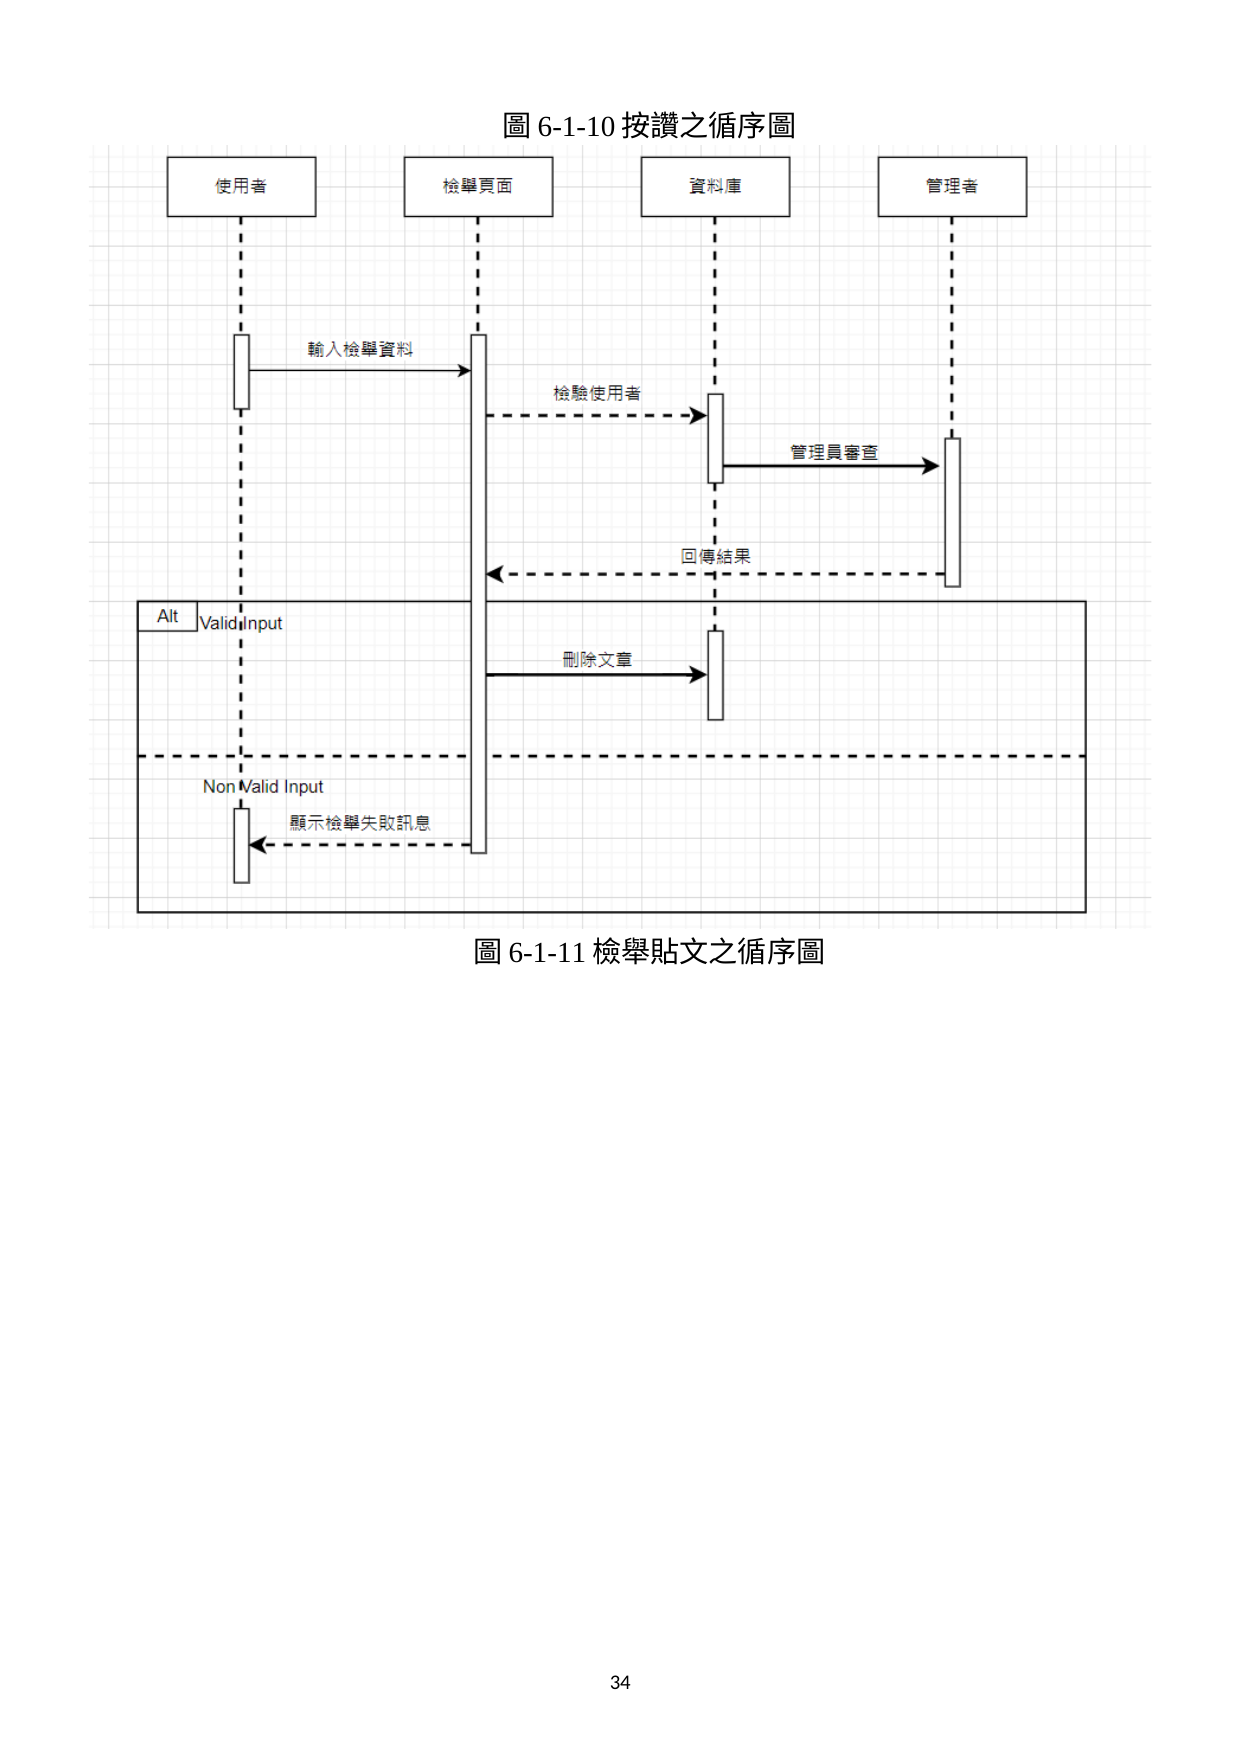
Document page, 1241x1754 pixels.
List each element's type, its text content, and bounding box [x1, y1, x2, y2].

subtitle 圖6-1-11檢舉貼文之循序圖 [89, 929, 1152, 971]
subtitle 圖6-1-10按讚之循序圖 [89, 103, 1152, 145]
picture [88, 145, 1152, 929]
